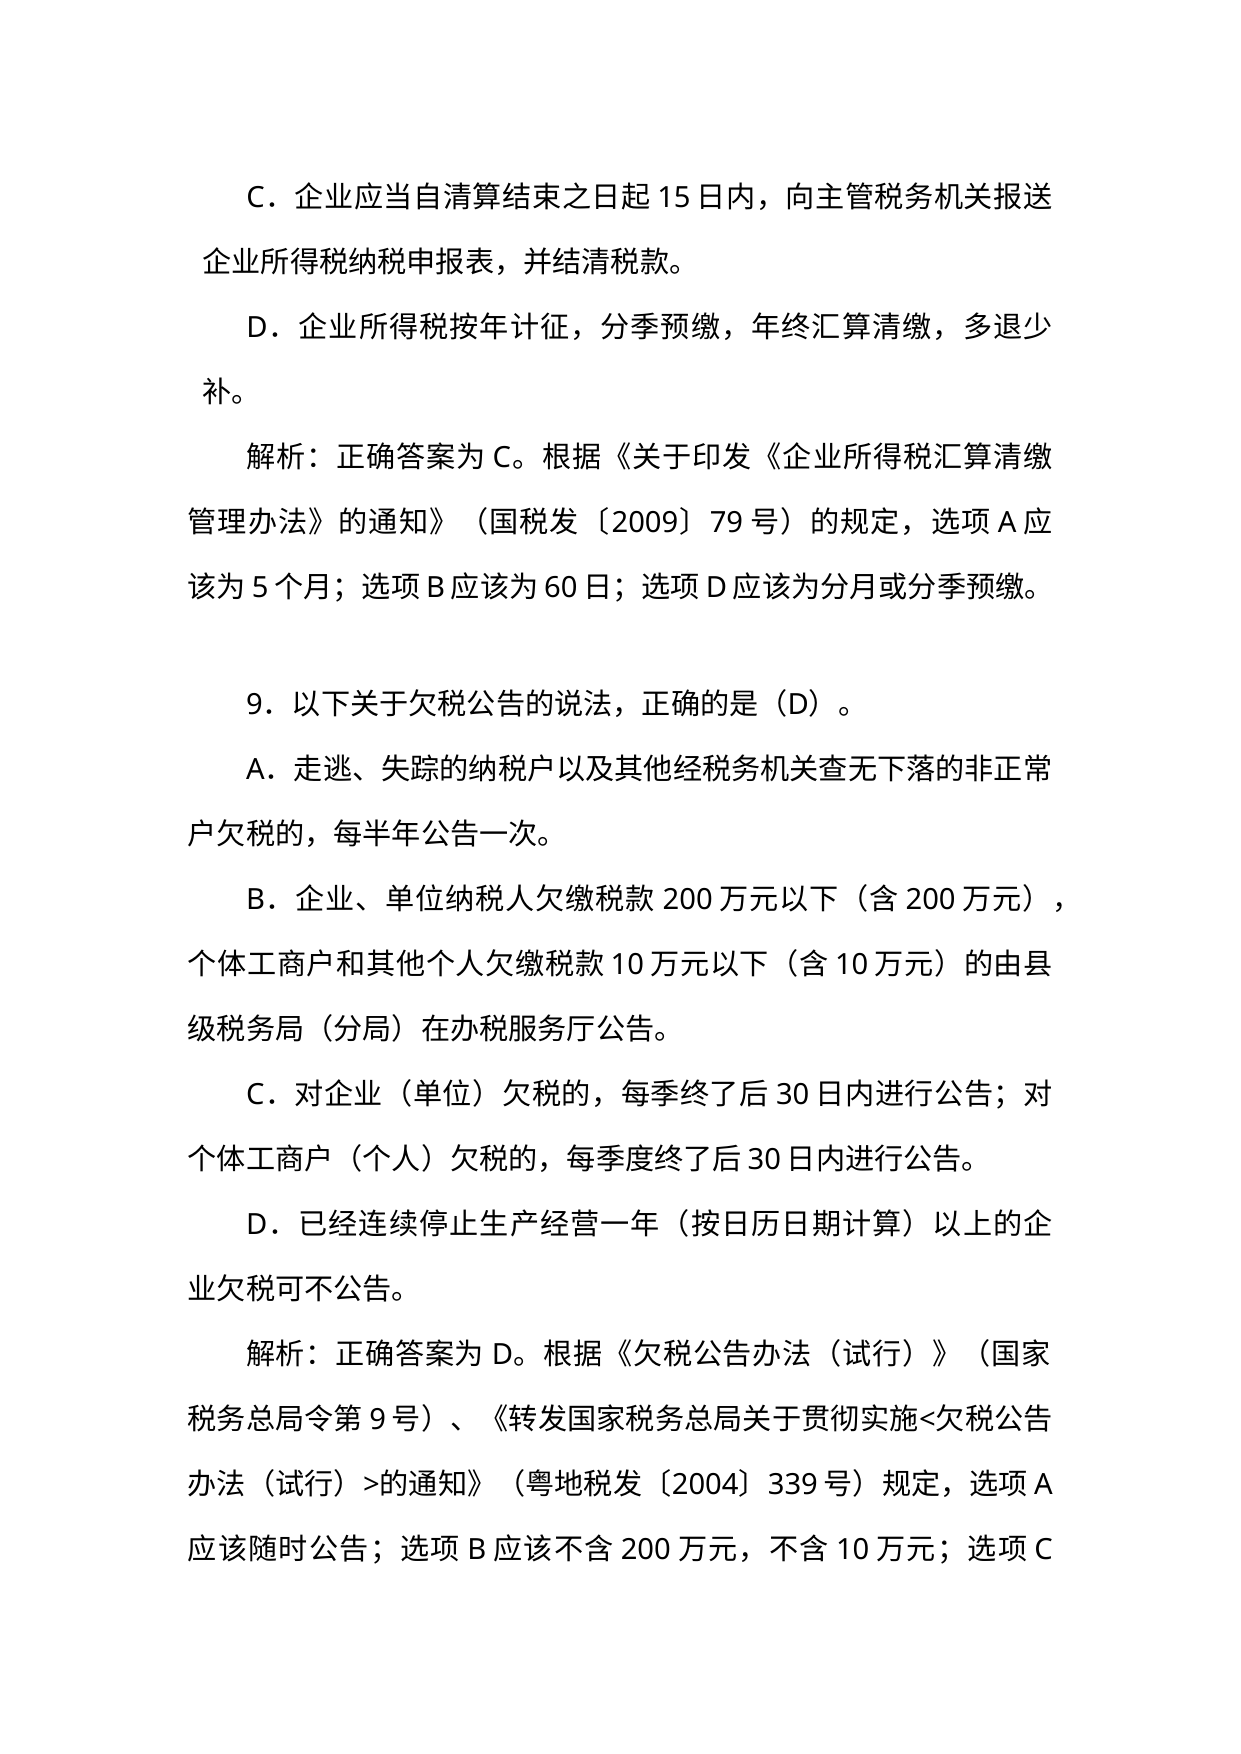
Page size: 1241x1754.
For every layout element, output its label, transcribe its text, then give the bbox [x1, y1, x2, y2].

text D．企业所得税按年计征，分季预缴，年终汇算清缴，多退少补。 [202, 292, 1053, 422]
text B．企业、单位纳税人欠缴税款200万元以下（含200万元），个体工商户和其他个人欠缴税款10万元以下（含10万元）的由县级税务局（分局）在办税服务厅公告。 [187, 864, 1053, 1059]
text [187, 1319, 1053, 1579]
text A．走逃、失踪的纳税户以及其他经税务机关查无下落的非正常户欠税的，每半年公告一次。 [187, 734, 1053, 864]
text C．对企业（单位）欠税的，每季终了后30日内进行公告；对个体工商户（个人）欠税的，每季度终了后30日内进行公告。 [187, 1059, 1053, 1189]
text 9．以下关于欠税公告的说法，正确的是（D）。 [187, 669, 1053, 734]
text C．企业应当自清算结束之日起15日内，向主管税务机关报送企业所得税纳税申报表，并结清税款。 [202, 162, 1053, 292]
text D．已经连续停止生产经营一年（按日历日期计算）以上的企业欠税可不公告。 [187, 1189, 1053, 1319]
text 解析：正确答案为C。根据《关于印发《企业所得税汇算清缴管理办法》的通知》（国税发〔2009〕79号）的规定，选项A应该为5个月；选项B应该为60日；选项D应该为分月或分季预缴。 [187, 422, 1053, 617]
